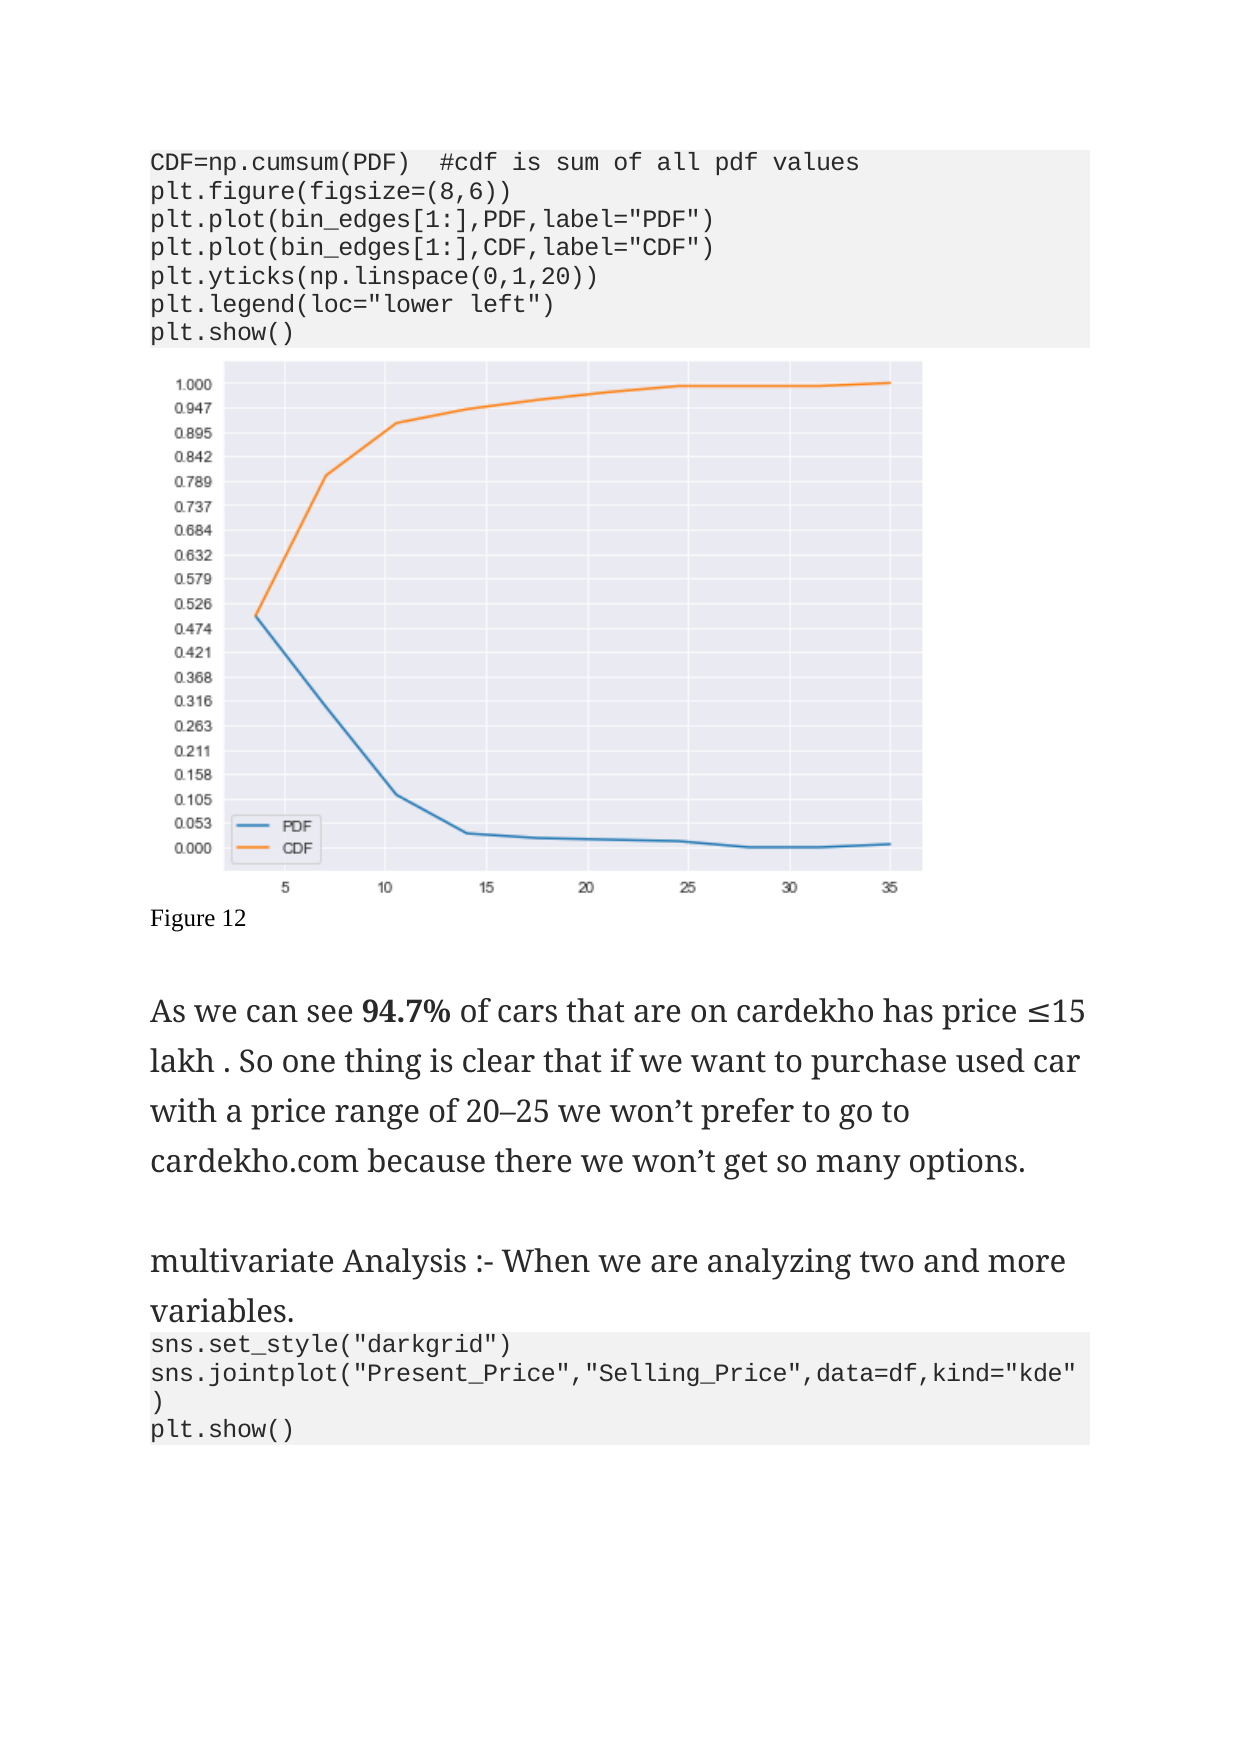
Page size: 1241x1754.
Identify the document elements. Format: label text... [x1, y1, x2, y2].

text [150, 150, 1090, 348]
text multivariate Analysis :- When we are analyzing two and more variables. [150, 1232, 1090, 1332]
picture [150, 348, 946, 904]
text sns.set_style("darkgrid") sns.jointplot("Present_Price","Selling_Price",data=df,kind="kde") plt.show() [150, 1332, 1090, 1445]
text Figure 12 [150, 903, 1090, 932]
text As we can see 94.7% of cars that are on cardekho has price ≤15 lakh . So one thing is clear that if we want to purchase used car with a price range of 20–25 we won’t prefer to go to cardekho.com because there we won’t get so many options. [150, 982, 1090, 1182]
